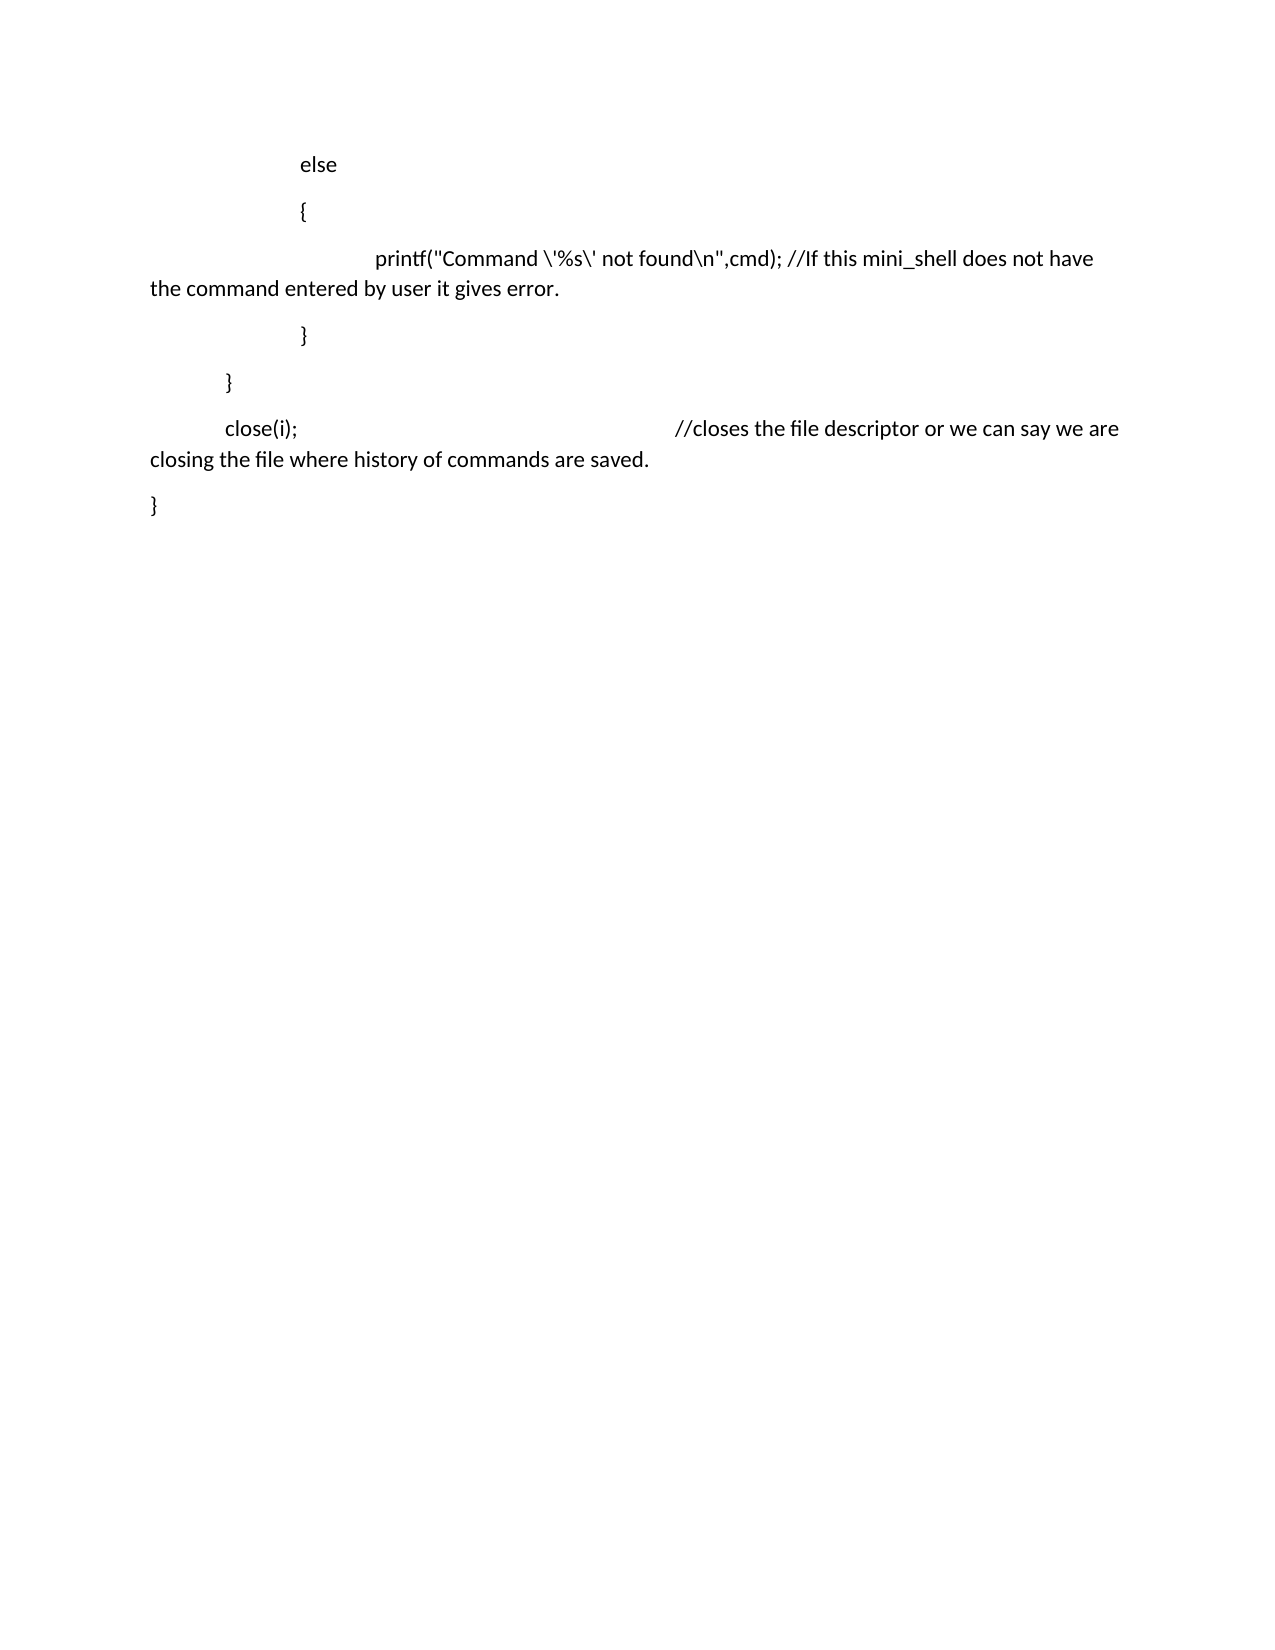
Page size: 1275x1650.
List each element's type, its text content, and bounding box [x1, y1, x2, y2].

text } [150, 492, 1125, 520]
text } [150, 321, 1125, 349]
text else [150, 150, 1125, 178]
text close(i); //closes the file descriptor or we can say we are closing the file where history of commands are saved. [150, 414, 1125, 473]
text printf("Command \'%s\' not found\n",cmd); //If this mini_shell does not have the command entered by user it gives error. [150, 244, 1125, 302]
text { [150, 197, 1125, 225]
text } [150, 368, 1125, 396]
